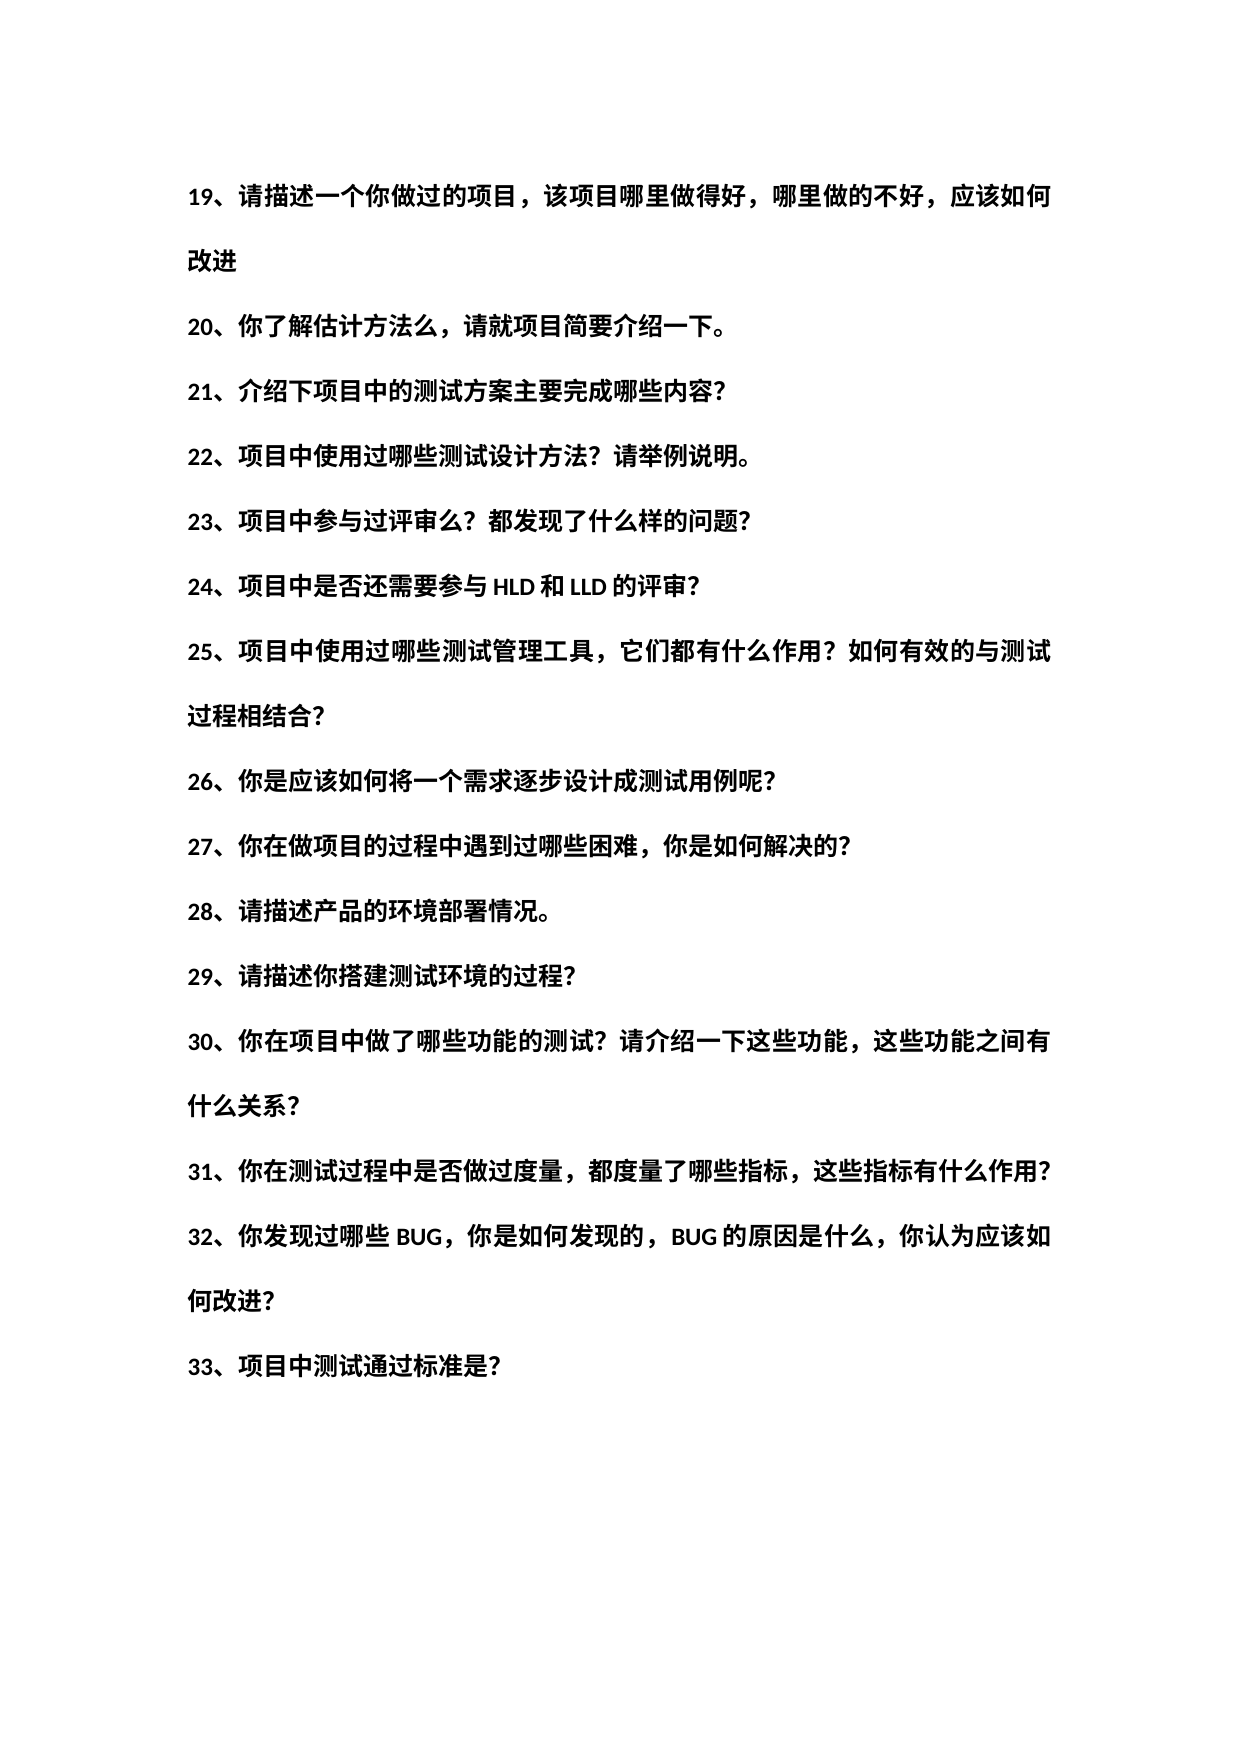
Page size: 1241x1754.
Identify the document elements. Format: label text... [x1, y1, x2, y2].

text 19、请描述一个你做过的项目，该项目哪里做得好，哪里做的不好，应该如何改进 [187, 162, 1053, 292]
text 26、你是应该如何将一个需求逐步设计成测试用例呢？ [187, 747, 1053, 812]
text 24、项目中是否还需要参与HLD和LLD的评审？ [187, 552, 1053, 617]
text 30、你在项目中做了哪些功能的测试？请介绍一下这些功能，这些功能之间有什么关系？ [187, 1007, 1053, 1137]
text 27、你在做项目的过程中遇到过哪些困难，你是如何解决的？ [187, 812, 1053, 877]
text 32、你发现过哪些BUG，你是如何发现的，BUG的原因是什么，你认为应该如何改进？ [187, 1202, 1053, 1332]
text 31、你在测试过程中是否做过度量，都度量了哪些指标，这些指标有什么作用？ [187, 1137, 1053, 1202]
text 21、介绍下项目中的测试方案主要完成哪些内容？ [187, 357, 1053, 422]
text 25、项目中使用过哪些测试管理工具，它们都有什么作用？如何有效的与测试过程相结合？ [187, 617, 1053, 747]
text 28、请描述产品的环境部署情况。 [187, 877, 1053, 942]
text 33、项目中测试通过标准是？ [187, 1332, 1053, 1397]
text 29、请描述你搭建测试环境的过程？ [187, 942, 1053, 1007]
text 23、项目中参与过评审么？都发现了什么样的问题？ [187, 487, 1053, 552]
text 22、项目中使用过哪些测试设计方法？请举例说明。 [187, 422, 1053, 487]
text 20、你了解估计方法么，请就项目简要介绍一下。 [187, 292, 1053, 357]
